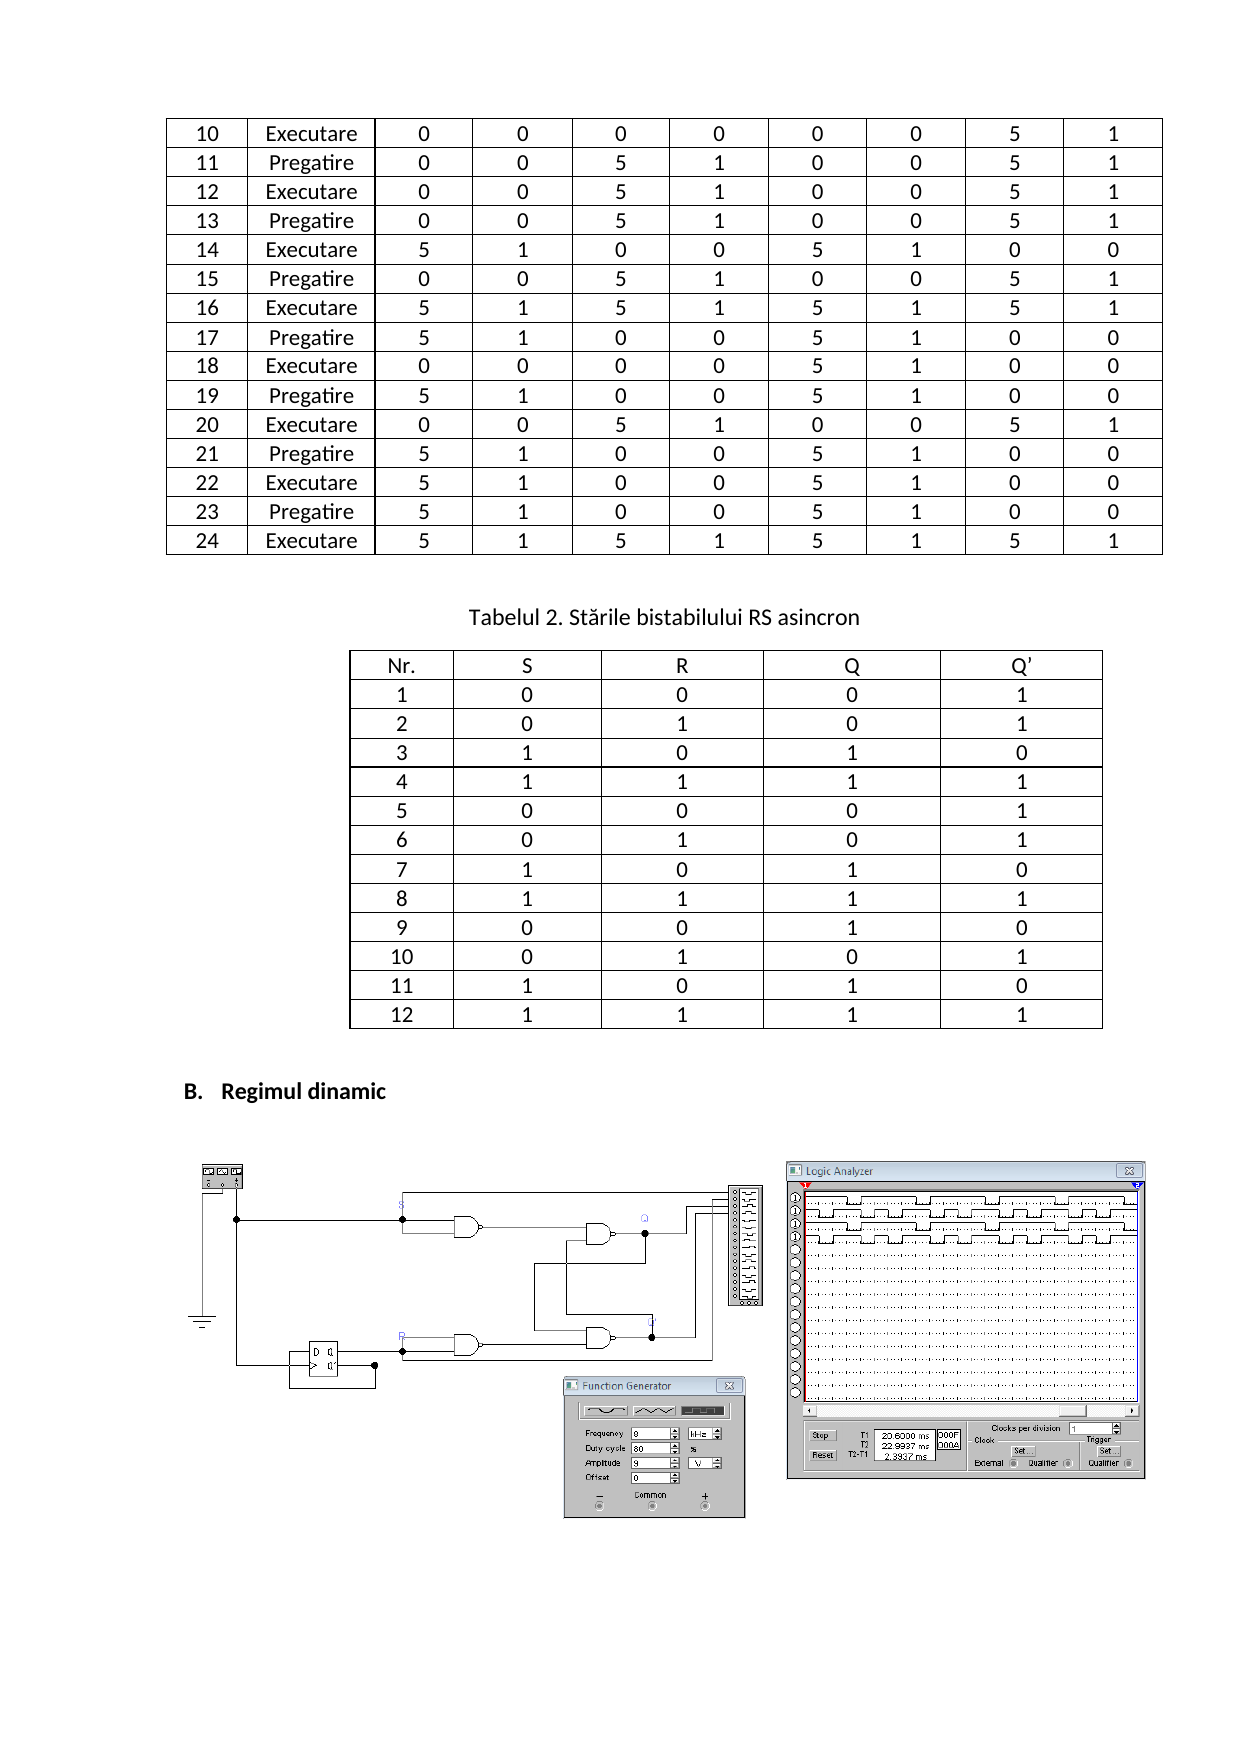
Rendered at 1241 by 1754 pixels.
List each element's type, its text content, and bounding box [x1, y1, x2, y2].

table_cell Executare [248, 119, 374, 147]
table_cell 0 [966, 439, 1063, 467]
picture [177, 1124, 1152, 1525]
table_cell 1 [941, 797, 1102, 824]
table_cell 0 [454, 709, 601, 737]
table_cell 5 [966, 410, 1063, 438]
table_cell 5 [376, 468, 472, 496]
table_cell Executare [248, 468, 374, 496]
table_cell 1 [941, 709, 1102, 737]
table_cell 0 [1064, 323, 1162, 351]
table_cell Executare [248, 177, 374, 205]
table_cell 0 [966, 235, 1063, 263]
table_cell 4 [351, 768, 453, 796]
table_cell Executare [248, 235, 374, 263]
table_cell 0 [602, 739, 763, 766]
table_cell 0 [573, 381, 669, 409]
table_cell 0 [966, 352, 1063, 380]
table_cell 0 [867, 148, 965, 176]
table_cell 0 [573, 497, 669, 525]
table_cell 24 [167, 526, 247, 554]
table_cell Pregatire [248, 206, 374, 234]
table_cell Pregatire [248, 148, 374, 176]
table_cell 14 [167, 235, 247, 263]
table_cell 1 [764, 1000, 940, 1028]
table_cell Executare [248, 294, 374, 322]
table_cell 0 [573, 352, 669, 380]
table_cell 1 [1064, 526, 1162, 554]
table_cell 0 [573, 439, 669, 467]
table_cell 15 [167, 265, 247, 292]
table_cell 0 [376, 265, 472, 292]
table_cell 0 [454, 826, 601, 854]
table_cell 0 [966, 497, 1063, 525]
table_cell 5 [966, 206, 1063, 234]
table_cell 0 [573, 323, 669, 351]
table_cell 0 [670, 439, 768, 467]
table_cell 0 [769, 148, 866, 176]
table_cell 1 [473, 526, 572, 554]
table_cell 5 [769, 497, 866, 525]
table_cell 1 [867, 497, 965, 525]
table_cell 0 [473, 148, 572, 176]
table_cell 5 [376, 381, 472, 409]
table_cell 1 [867, 352, 965, 380]
table_cell 0 [454, 942, 601, 970]
table_cell 5 [376, 323, 472, 351]
table_cell 0 [867, 265, 965, 292]
table_cell 0 [769, 206, 866, 234]
table_cell 0 [473, 177, 572, 205]
table_cell 1 [602, 768, 763, 796]
table_cell 0 [376, 206, 472, 234]
table_cell 0 [473, 410, 572, 438]
table_cell 0 [602, 680, 763, 708]
table_cell 11 [167, 148, 247, 176]
table_cell 1 [1064, 119, 1162, 147]
table_cell 1 [941, 884, 1102, 912]
table_cell 5 [769, 352, 866, 380]
table_cell 0 [573, 235, 669, 263]
table_cell 19 [167, 381, 247, 409]
table_cell 2 [351, 709, 453, 737]
table_cell 0 [602, 913, 763, 941]
table_cell 18 [167, 352, 247, 380]
table_cell 1 [670, 526, 768, 554]
table_cell 0 [941, 739, 1102, 766]
table_cell 10 [167, 119, 247, 147]
table_cell 3 [351, 739, 453, 766]
table_cell 0 [454, 913, 601, 941]
table_cell 0 [867, 177, 965, 205]
table_cell 0 [473, 206, 572, 234]
table_cell 1 [764, 913, 940, 941]
table_cell 0 [941, 855, 1102, 883]
table_cell 22 [167, 468, 247, 496]
table_cell 5 [376, 526, 472, 554]
table_cell 1 [351, 680, 453, 708]
table_cell 1 [670, 148, 768, 176]
table_cell 0 [602, 971, 763, 999]
table_cell 1 [941, 680, 1102, 708]
table_cell 1 [473, 235, 572, 263]
table_cell 1 [867, 468, 965, 496]
table_cell 9 [351, 913, 453, 941]
table_cell 23 [167, 497, 247, 525]
table_cell 5 [376, 497, 472, 525]
table_cell 0 [376, 119, 472, 147]
table_cell 5 [966, 148, 1063, 176]
table_cell 0 [376, 352, 472, 380]
table_cell 0 [670, 468, 768, 496]
table_cell Executare [248, 410, 374, 438]
table_cell 1 [454, 971, 601, 999]
table_cell 0 [376, 177, 472, 205]
table_cell 0 [769, 410, 866, 438]
table_cell 5 [573, 177, 669, 205]
table_cell 1 [602, 942, 763, 970]
table_cell 0 [941, 913, 1102, 941]
table_cell 0 [764, 826, 940, 854]
table_cell 5 [769, 526, 866, 554]
table_cell 1 [454, 855, 601, 883]
table_header Q [764, 651, 940, 679]
table_cell 0 [867, 206, 965, 234]
text Tabelul 2. Stările bistabilului RS asincron [177, 602, 1152, 631]
table_cell 1 [473, 468, 572, 496]
table_cell 0 [764, 709, 940, 737]
table_cell 5 [351, 797, 453, 824]
table_cell 1 [454, 739, 601, 766]
table_cell 5 [966, 294, 1063, 322]
table_cell 0 [966, 323, 1063, 351]
table_cell Executare [248, 352, 374, 380]
table_cell 0 [867, 119, 965, 147]
table_cell 1 [941, 826, 1102, 854]
table_cell 5 [769, 381, 866, 409]
table_cell 1 [867, 381, 965, 409]
table_cell 0 [670, 497, 768, 525]
table_cell 1 [602, 884, 763, 912]
table_cell 1 [941, 768, 1102, 796]
table_cell 1 [602, 1000, 763, 1028]
table_cell 1 [764, 884, 940, 912]
table_cell 0 [867, 410, 965, 438]
table_cell 1 [764, 855, 940, 883]
table_cell 1 [941, 1000, 1102, 1028]
table_cell 0 [670, 235, 768, 263]
table_cell 1 [1064, 148, 1162, 176]
table_cell Pregatire [248, 439, 374, 467]
table_cell 0 [764, 942, 940, 970]
table_cell 1 [764, 971, 940, 999]
table_cell 1 [602, 709, 763, 737]
table_cell 12 [351, 1000, 453, 1028]
table_cell 1 [867, 235, 965, 263]
table_cell 5 [769, 323, 866, 351]
table_cell 0 [473, 352, 572, 380]
table_cell 20 [167, 410, 247, 438]
table_cell 5 [769, 294, 866, 322]
table_cell 1 [473, 439, 572, 467]
table_cell 1 [1064, 206, 1162, 234]
table_cell 0 [1064, 439, 1162, 467]
table_cell 1 [454, 768, 601, 796]
table_cell 0 [573, 468, 669, 496]
table_cell 5 [376, 439, 472, 467]
table_cell 0 [1064, 235, 1162, 263]
table_cell 1 [867, 526, 965, 554]
table_cell 1 [867, 439, 965, 467]
table_cell 5 [376, 235, 472, 263]
table_cell 0 [966, 468, 1063, 496]
table_cell 1 [670, 177, 768, 205]
table_cell 0 [941, 971, 1102, 999]
table_cell 1 [1064, 177, 1162, 205]
table_cell 0 [769, 119, 866, 147]
table_cell 0 [1064, 497, 1162, 525]
table_cell 5 [966, 265, 1063, 292]
table_cell 0 [769, 177, 866, 205]
table_cell 5 [573, 206, 669, 234]
table_cell 1 [1064, 265, 1162, 292]
table_cell 5 [769, 235, 866, 263]
table_cell 1 [670, 410, 768, 438]
table_cell 1 [1064, 410, 1162, 438]
table_cell 5 [769, 468, 866, 496]
table_cell 10 [351, 942, 453, 970]
table_cell 1 [1064, 294, 1162, 322]
table_cell 1 [670, 265, 768, 292]
table_cell 1 [602, 826, 763, 854]
table_header R [602, 651, 763, 679]
table_cell 5 [573, 148, 669, 176]
table_cell 7 [351, 855, 453, 883]
table_cell 0 [769, 265, 866, 292]
table_cell 5 [573, 410, 669, 438]
table_cell 5 [376, 294, 472, 322]
table_cell 1 [867, 323, 965, 351]
table_cell 0 [670, 119, 768, 147]
table_header Nr. [351, 651, 453, 679]
table_cell 5 [573, 526, 669, 554]
table_cell 8 [351, 884, 453, 912]
table_cell 21 [167, 439, 247, 467]
table_cell 5 [966, 526, 1063, 554]
table_cell 1 [670, 294, 768, 322]
table_cell 1 [454, 884, 601, 912]
table_cell 5 [966, 177, 1063, 205]
table_cell 1 [454, 1000, 601, 1028]
table_cell 1 [941, 942, 1102, 970]
table_cell Executare [248, 526, 374, 554]
table_cell 1 [670, 206, 768, 234]
table_cell 11 [351, 971, 453, 999]
table_header Q’ [941, 651, 1102, 679]
table_cell 0 [376, 148, 472, 176]
table_cell 1 [764, 739, 940, 766]
table_cell 0 [454, 797, 601, 824]
table_cell 0 [1064, 352, 1162, 380]
table_cell 1 [473, 294, 572, 322]
table_cell 5 [966, 119, 1063, 147]
table_cell 0 [602, 797, 763, 824]
table_cell 5 [573, 265, 669, 292]
table_cell 6 [351, 826, 453, 854]
table_cell Pregatire [248, 323, 374, 351]
table_cell 0 [454, 680, 601, 708]
table_cell 0 [670, 381, 768, 409]
table_cell 0 [670, 323, 768, 351]
table_cell 1 [867, 294, 965, 322]
table_cell 1 [473, 323, 572, 351]
table_cell 0 [473, 265, 572, 292]
list Regimul dinamic [183, 1076, 1152, 1105]
table_cell 0 [764, 680, 940, 708]
table_cell 16 [167, 294, 247, 322]
table_cell Pregatire [248, 381, 374, 409]
table_cell Pregatire [248, 497, 374, 525]
table_cell 0 [473, 119, 572, 147]
table_cell 0 [966, 381, 1063, 409]
table_cell 5 [769, 439, 866, 467]
table_cell 1 [473, 497, 572, 525]
table_cell Pregatire [248, 265, 374, 292]
table_cell 0 [573, 119, 669, 147]
table_cell 5 [573, 294, 669, 322]
table_cell 0 [1064, 468, 1162, 496]
table_cell 0 [376, 410, 472, 438]
table_cell 12 [167, 177, 247, 205]
table_cell 0 [670, 352, 768, 380]
table_cell 0 [602, 855, 763, 883]
table_cell 0 [764, 797, 940, 824]
table_header S [454, 651, 601, 679]
table_cell 13 [167, 206, 247, 234]
table_cell 0 [1064, 381, 1162, 409]
table_cell 1 [473, 381, 572, 409]
table_cell 17 [167, 323, 247, 351]
table_cell 1 [764, 768, 940, 796]
